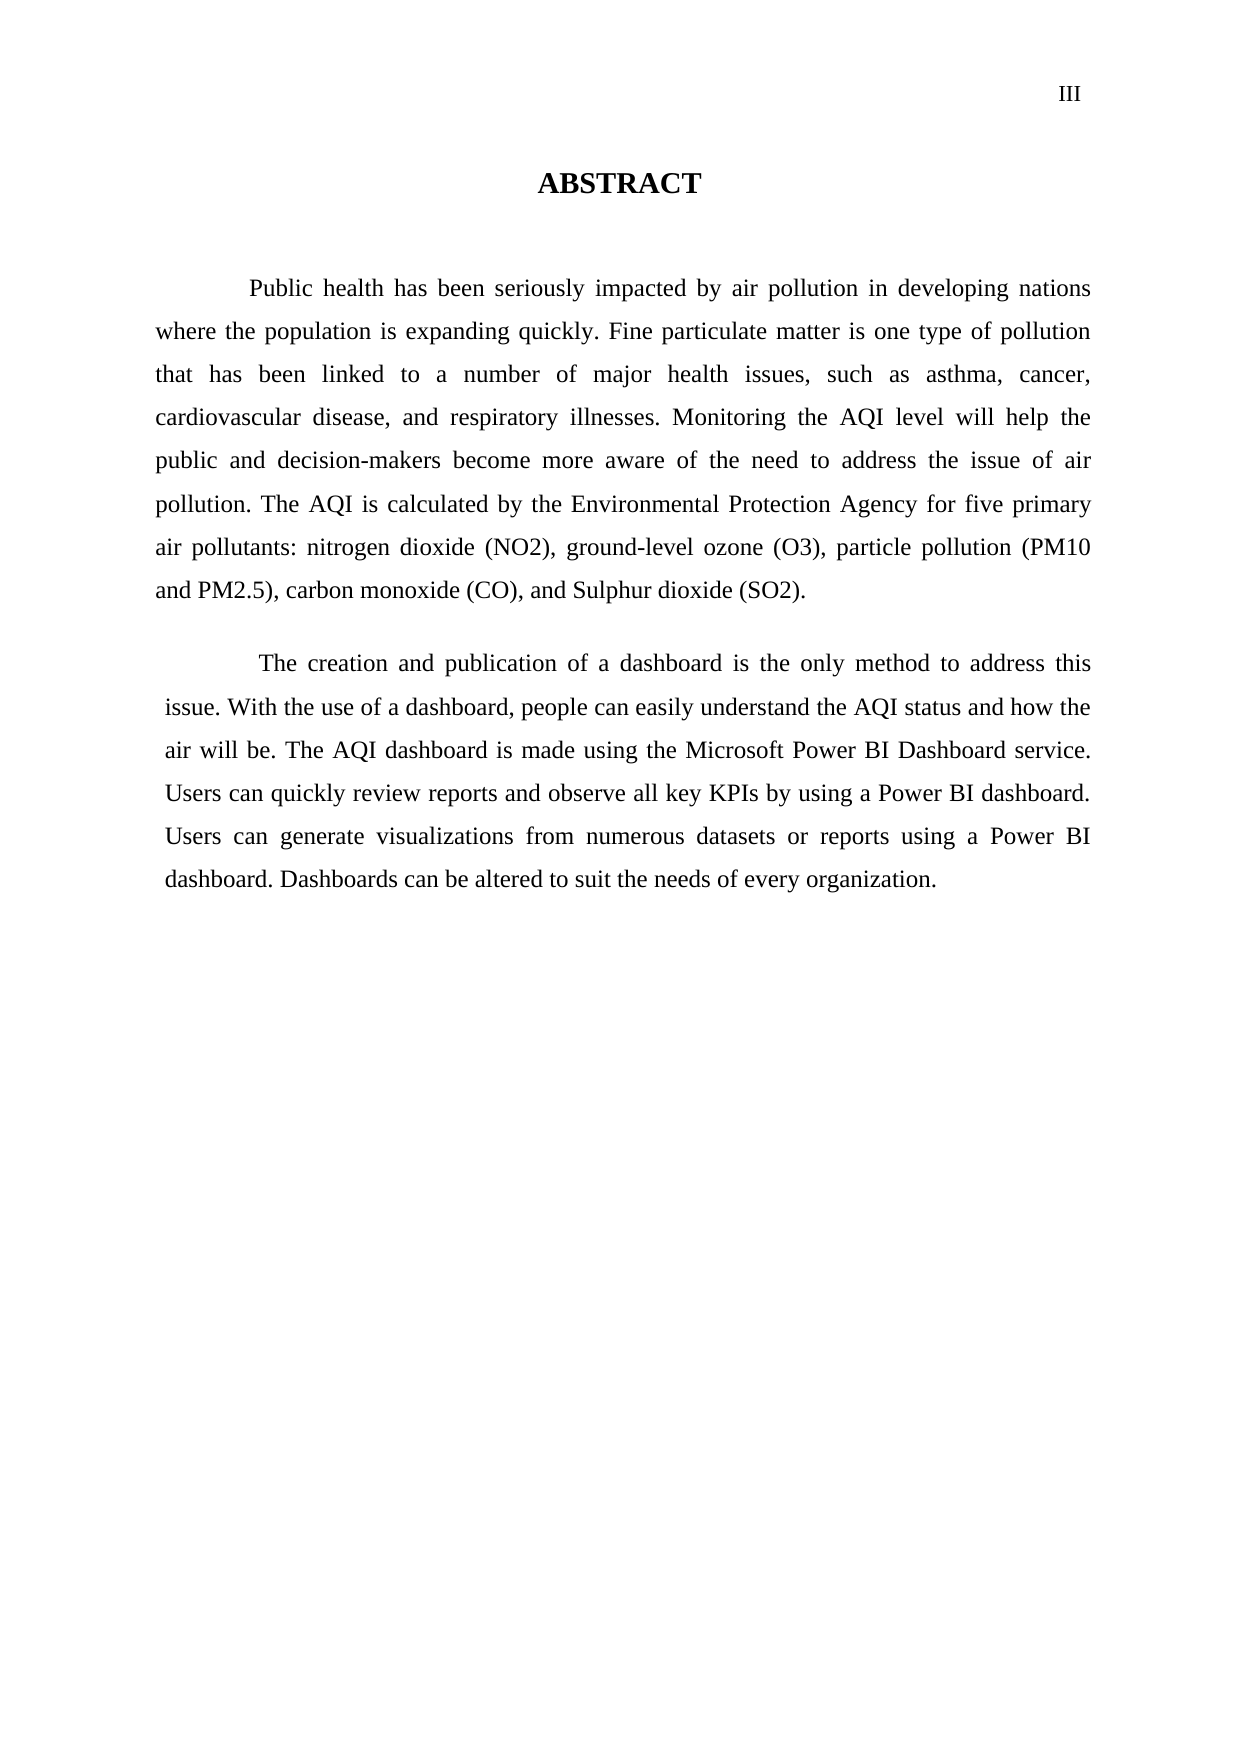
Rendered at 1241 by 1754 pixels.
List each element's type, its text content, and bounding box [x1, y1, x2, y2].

text The creation and publication of a dashboard is the only method to address this issue. With the use of a dashboard, people can easily understand the AQI status and how the air will be. The AQI dashboard is made using the Microsoft Power BI Dashboard service. Users can quickly review reports and observe all key KPIs by using a Power BI dashboard. Users can generate visualizations from numerous datasets or reports using a Power BI dashboard. Dashboards can be altered to suit the needs of every organization. [164, 648, 1092, 893]
text Public health has been seriously impacted by air pollution in developing nations where the population is expanding quickly. Fine particulate matter is one type of pollution that has been linked to a number of major health issues, such as asthma, cancer, cardiovascular disease, and respiratory illnesses. Monitoring the AQI level will help the public and decision-makers become more aware of the need to address the issue of air pollution. The AQI is calculated by the Environmental Protection Agency for five primary air pollutants: nitrogen dioxide (NO2), ground-level ozone (O3), particle pollution (PM10 and PM2.5), carbon monoxide (CO), and Sulphur dioxide (SO2). [155, 273, 1092, 604]
subtitle ABSTRACT [246, 165, 993, 199]
